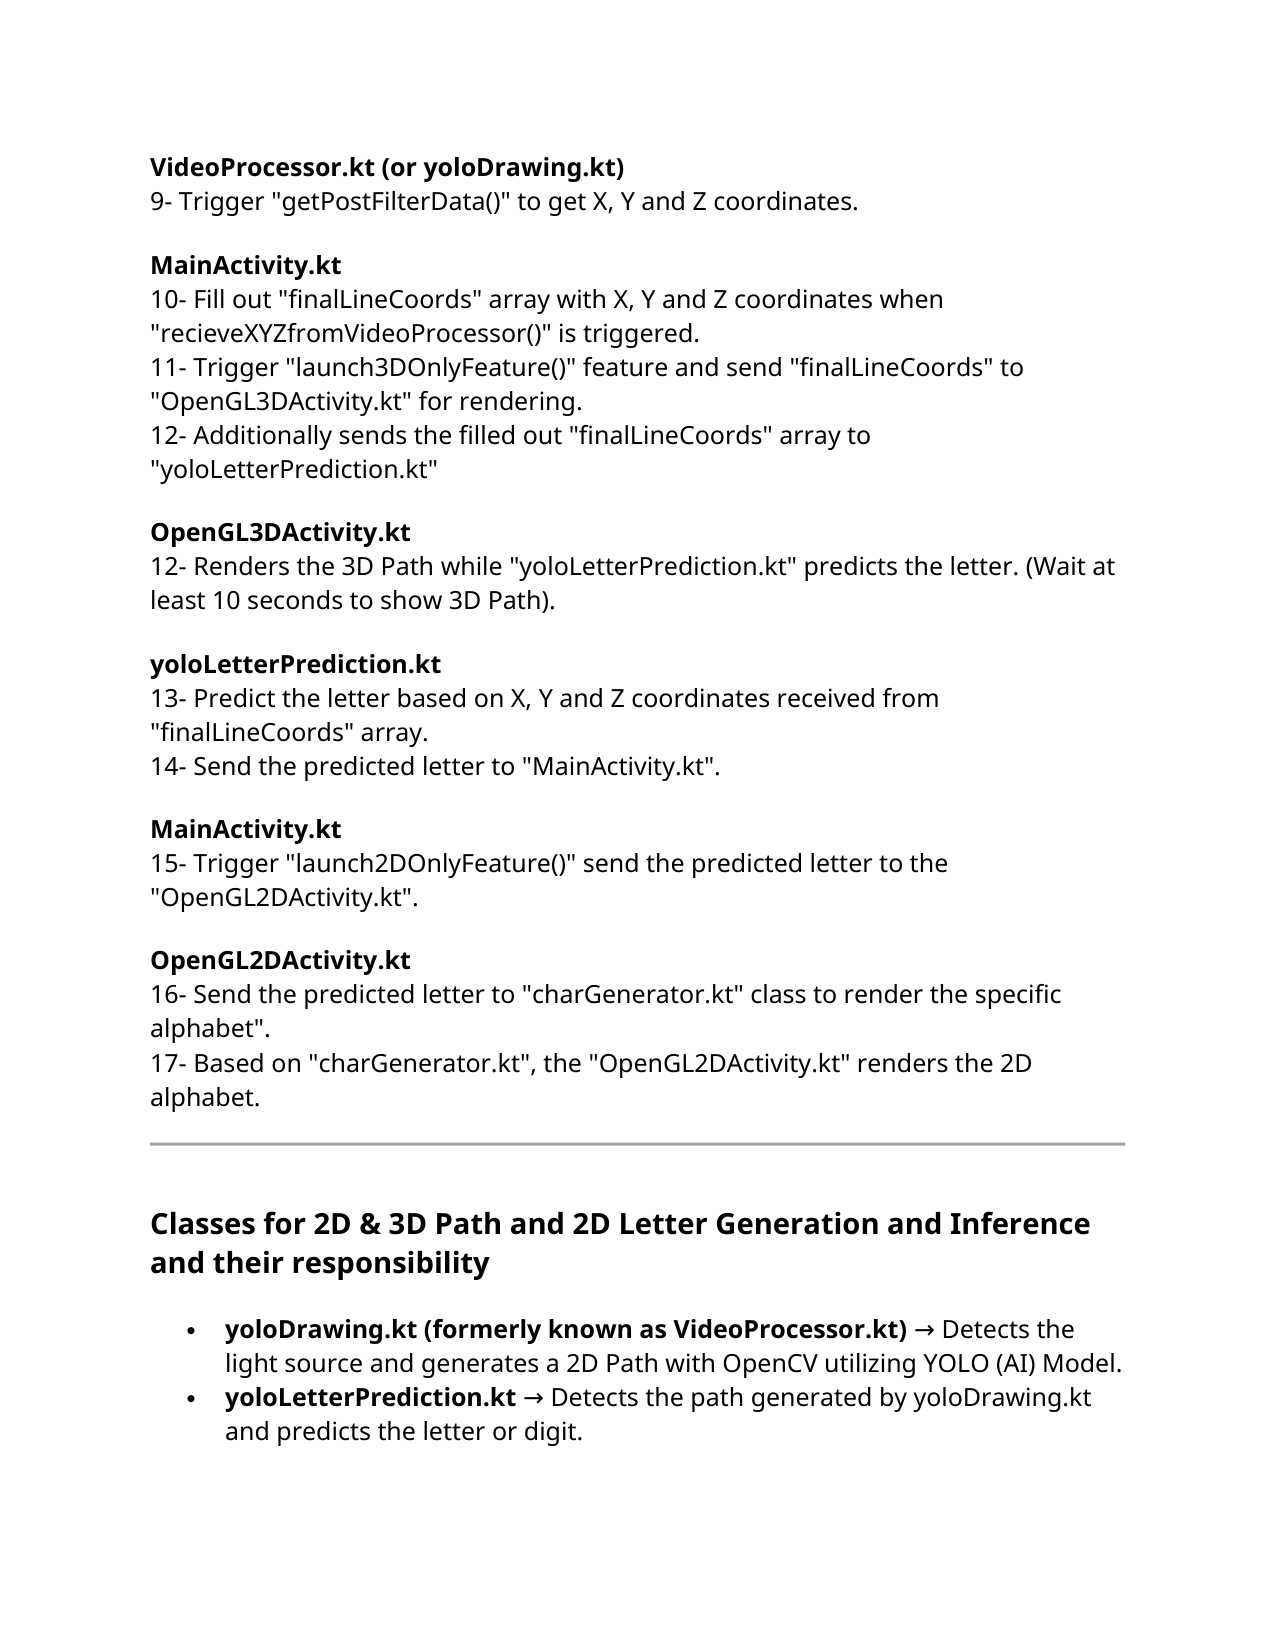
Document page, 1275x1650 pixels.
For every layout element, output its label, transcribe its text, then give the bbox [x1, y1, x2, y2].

text Classes for 2D & 3D Path and 2D Letter Generation and Inference and their responsibility [150, 1203, 1125, 1282]
text OpenGL2DActivity.kt 16- Send the predicted letter to "charGenerator.kt" class to render the specific alphabet". 17- Based on "charGenerator.kt", the "OpenGL2DActivity.kt" renders the 2D alphabet. [150, 943, 1125, 1113]
text MainActivity.kt 10- Fill out "finalLineCoords" array with X, Y and Z coordinates when "recieveXYZfromVideoProcessor()" is triggered. 11- Trigger "launch3DOnlyFeature()" feature and send "finalLineCoords" to "OpenGL3DActivity.kt" for rendering. 12- Additionally sends the filled out "finalLineCoords" array to "yoloLetterPrediction.kt" [150, 247, 1125, 486]
list yoloDrawing.kt (formerly known as VideoProcessor.kt) → Detects the light source and generates a 2D Path with OpenCV utilizing YOLO (AI) Model. [187, 1311, 1125, 1379]
text VideoProcessor.kt (or yoloDrawing.kt) 9- Trigger "getPostFilterData()" to get X, Y and Z coordinates. [150, 150, 1125, 218]
text yoloLetterPrediction.kt 13- Predict the letter based on X, Y and Z coordinates received from "finalLineCoords" array. 14- Send the predicted letter to "MainActivity.kt". [150, 646, 1125, 782]
list yoloLetterPrediction.kt → Detects the path generated by yoloDrawing.kt and predicts the letter or digit. [187, 1379, 1125, 1448]
text OpenGL3DActivity.kt 12- Renders the 3D Path while "yoloLetterPrediction.kt" predicts the letter. (Wait at least 10 seconds to show 3D Path). [150, 515, 1125, 617]
text MainActivity.kt 15- Trigger "launch2DOnlyFeature()" send the predicted letter to the "OpenGL2DActivity.kt". [150, 812, 1125, 914]
